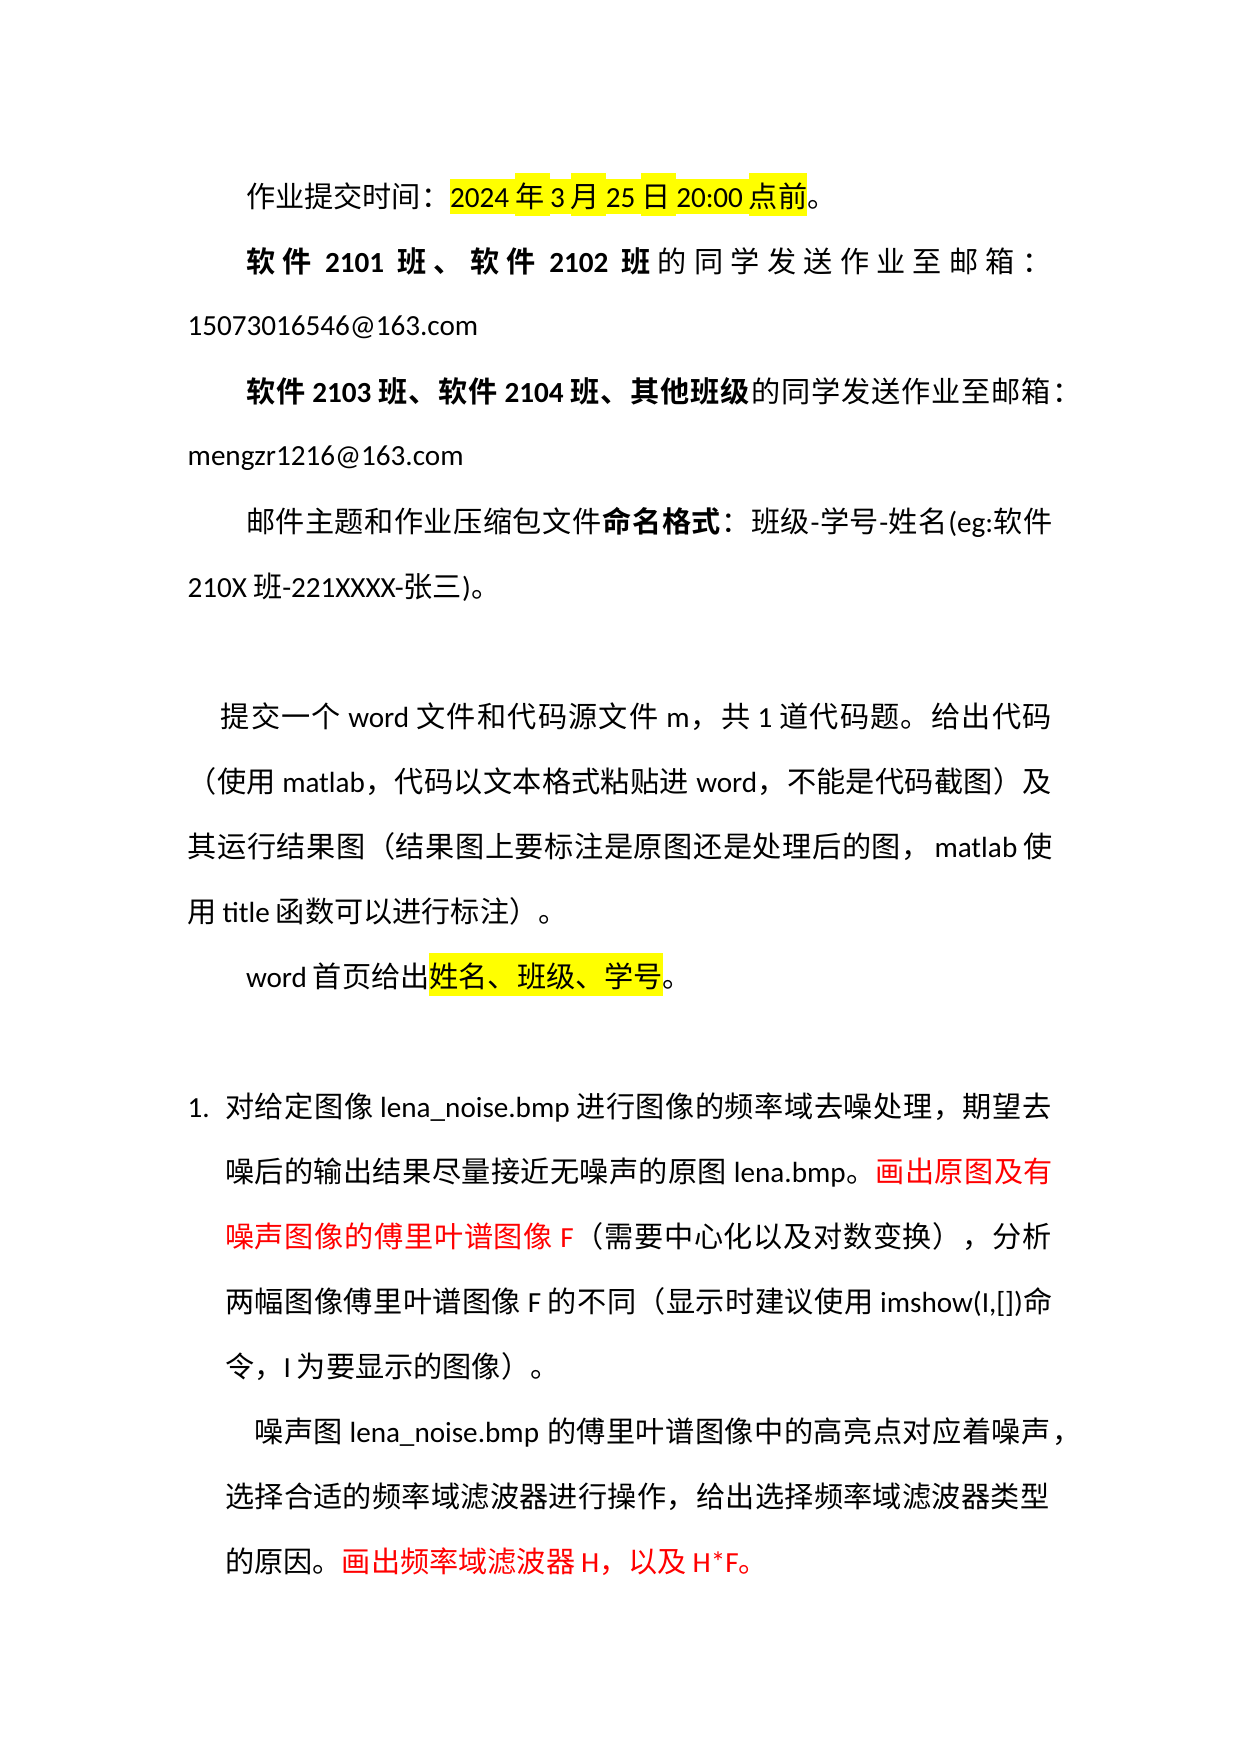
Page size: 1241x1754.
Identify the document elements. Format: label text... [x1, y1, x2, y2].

list 噪声图lena_noise.bmp 的傅里叶谱图像中的高亮点对应着噪声，选择合适的频率域滤波器进行操作，给出选择频率域滤波器类型的原因。画出频率域滤波器H，以及H*F。 [225, 1397, 1053, 1592]
list 对给定图像lena_noise.bmp进行图像的频率域去噪处理，期望去噪后的输出结果尽量接近无噪声的原图lena.bmp。画出原图及有噪声图像的傅里叶谱图像F（需要中心化以及对数变换），分析两幅图像傅里叶谱图像F的不同（显示时建议使用imshow(I,[])命令，I为要显示的图像）。 [187, 1072, 1053, 1397]
text 作业提交时间：2024年3月25日20:00点前。 [187, 162, 1053, 227]
text 提交一个word文件和代码源文件m，共1道代码题。给出代码（使用matlab，代码以文本格式粘贴进word，不能是代码截图）及其运行结果图（结果图上要标注是原图还是处理后的图，matlab使用title函数可以进行标注）。 [187, 682, 1053, 942]
text 软件2103班、软件2104班、其他班级的同学发送作业至邮箱：mengzr1216@163.com [187, 357, 1053, 487]
text 软件2101班、软件2102班的同学发送作业至邮箱：15073016546@163.com [187, 227, 1053, 357]
text 邮件主题和作业压缩包文件命名格式：班级-学号-姓名(eg:软件210X班-221XXXX-张三)。 [187, 487, 1053, 617]
text word首页给出姓名、班级、学号。 [187, 942, 1053, 1007]
